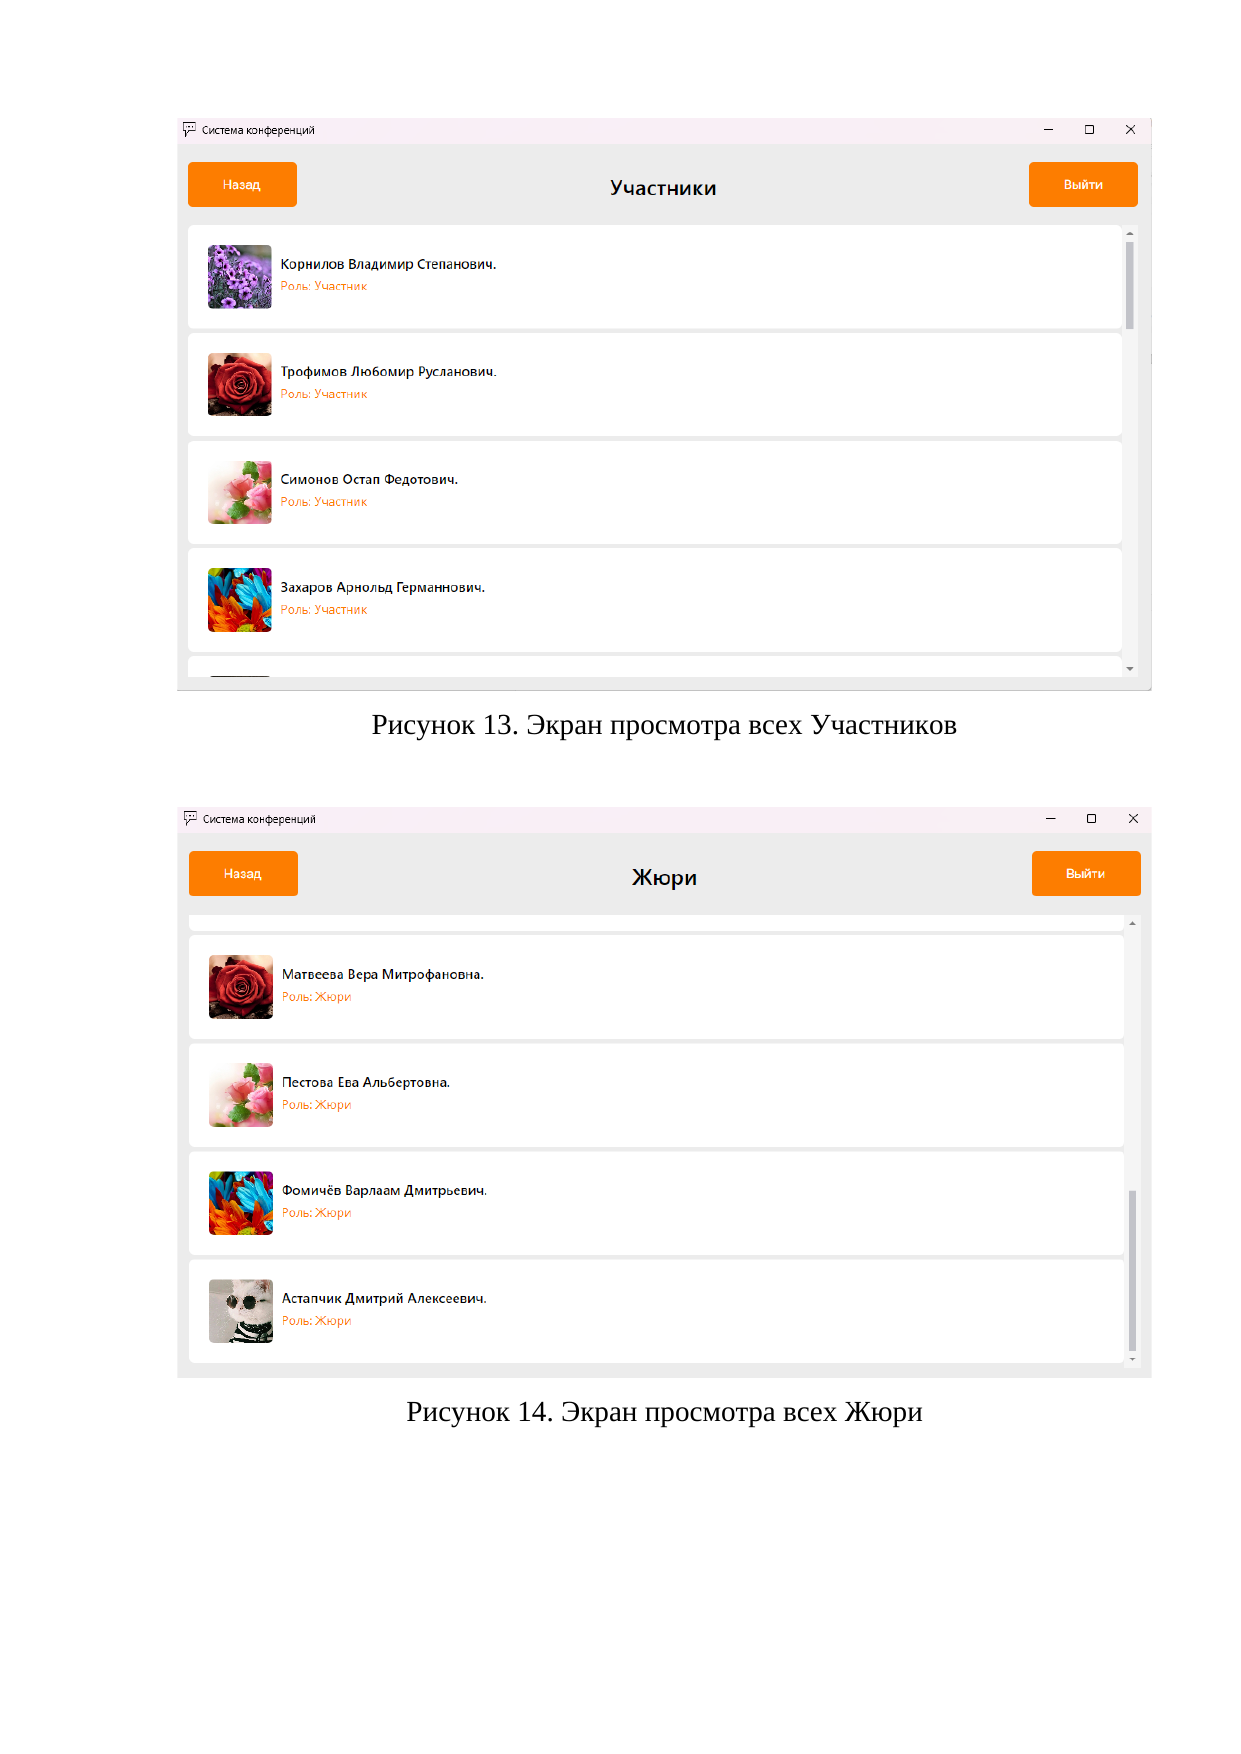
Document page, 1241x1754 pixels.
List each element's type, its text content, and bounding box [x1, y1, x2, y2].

picture [177, 807, 1152, 1378]
text Рисунок 13. Экран просмотра всех Участников [177, 691, 1152, 741]
text Рисунок 14. Экран просмотра всех Жюри [177, 1378, 1152, 1428]
picture [177, 118, 1152, 691]
